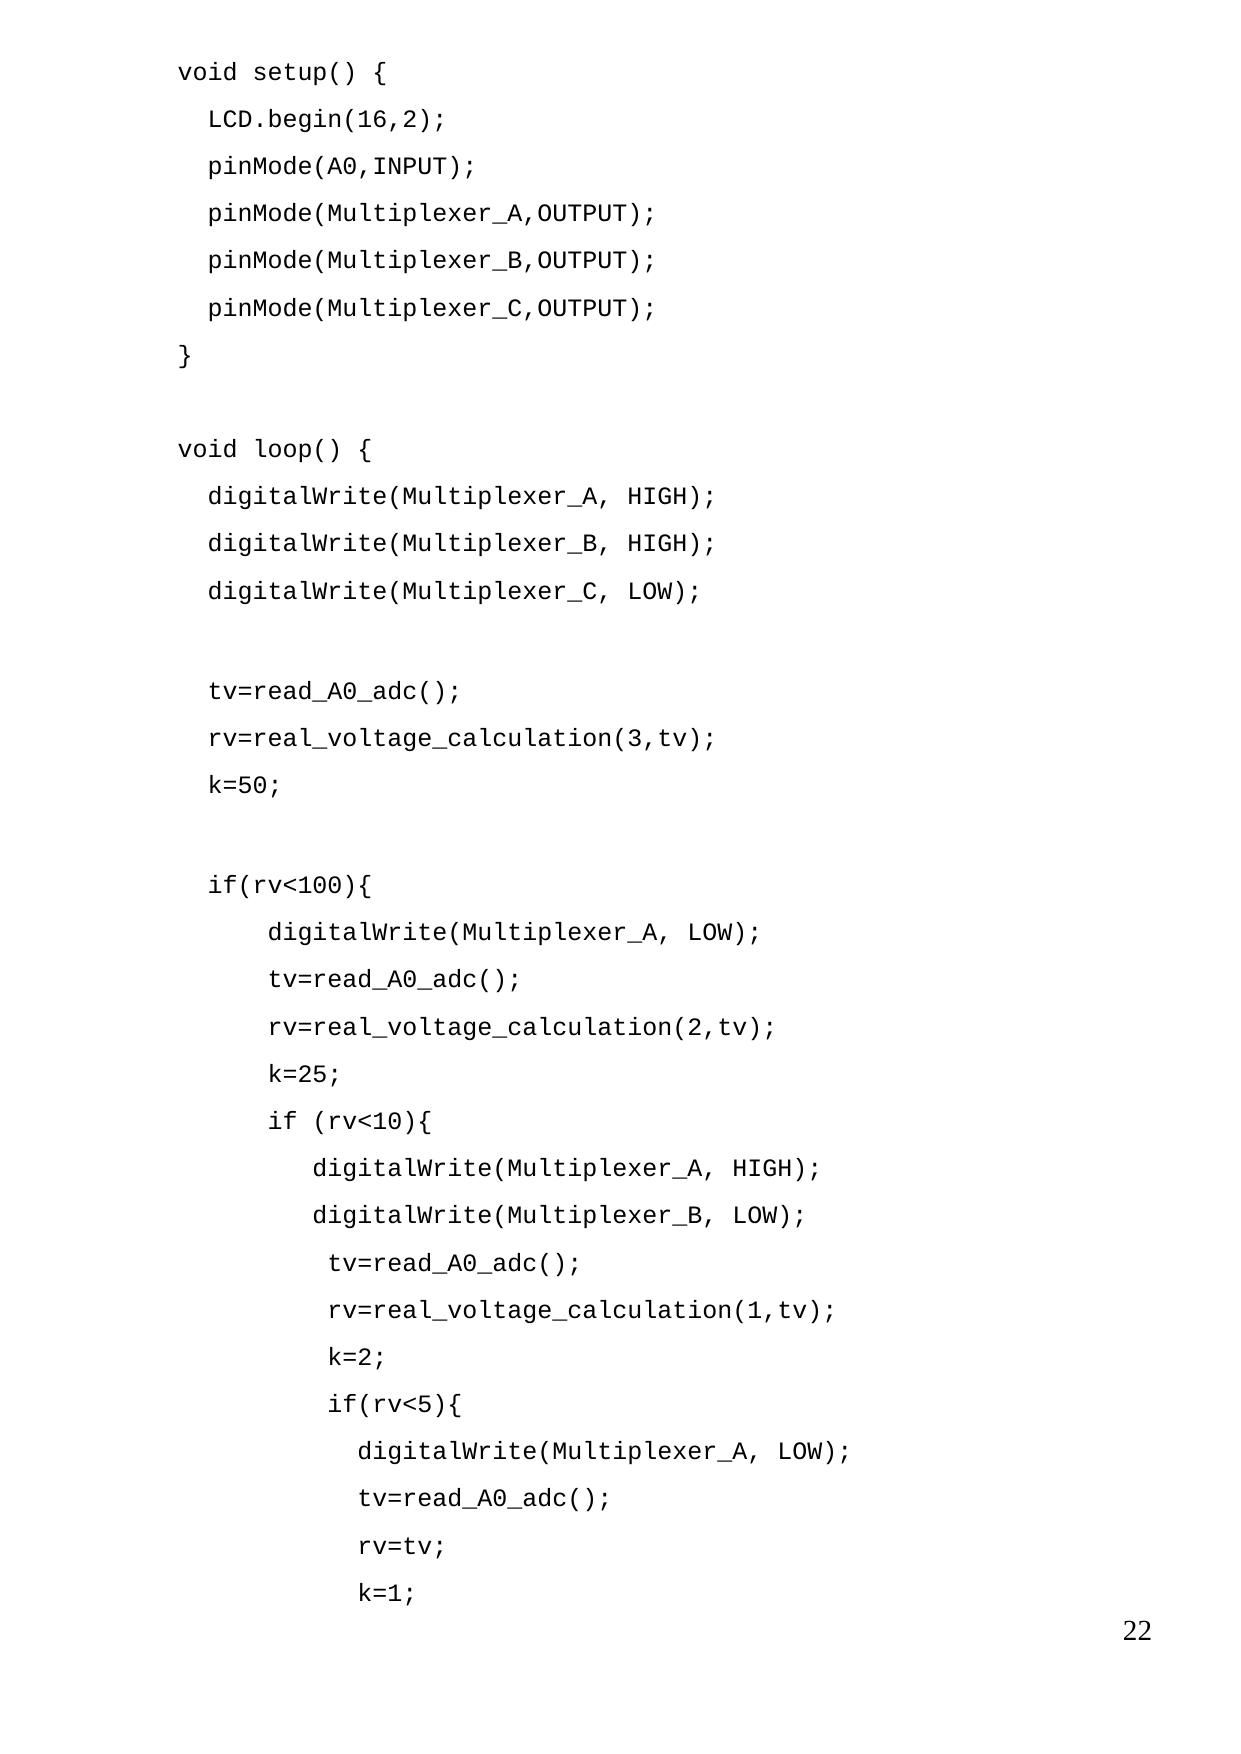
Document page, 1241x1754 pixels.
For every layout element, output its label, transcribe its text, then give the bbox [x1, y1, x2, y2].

text digitalWrite(Multiplexer_A, HIGH); [177, 1156, 1152, 1184]
text rv=real_voltage_calculation(2,tv); [177, 1014, 1152, 1042]
text tv=read_A0_adc(); [177, 678, 1152, 707]
text k=25; [177, 1061, 1152, 1090]
text tv=read_A0_adc(); [177, 1486, 1152, 1514]
text rv=real_voltage_calculation(3,tv); [177, 725, 1152, 754]
text if(rv<100){ [177, 873, 1152, 901]
text k=2; [177, 1344, 1152, 1373]
text digitalWrite(Multiplexer_A, LOW); [177, 1439, 1152, 1467]
text pinMode(A0,INPUT); [177, 153, 1152, 182]
text } [177, 342, 1152, 371]
text tv=read_A0_adc(); [177, 1250, 1152, 1278]
text rv=real_voltage_calculation(1,tv); [177, 1297, 1152, 1326]
text rv=tv; [177, 1533, 1152, 1562]
text tv=read_A0_adc(); [177, 967, 1152, 995]
text digitalWrite(Multiplexer_A, HIGH); [177, 484, 1152, 512]
text digitalWrite(Multiplexer_B, LOW); [177, 1203, 1152, 1231]
text pinMode(Multiplexer_C,OUTPUT); [177, 295, 1152, 323]
text pinMode(Multiplexer_A,OUTPUT); [177, 201, 1152, 229]
text if (rv<10){ [177, 1108, 1152, 1137]
text k=1; [177, 1580, 1152, 1609]
text pinMode(Multiplexer_B,OUTPUT); [177, 248, 1152, 276]
text void setup() { [177, 59, 1152, 87]
text if(rv<5){ [177, 1392, 1152, 1420]
text void loop() { [177, 437, 1152, 465]
text digitalWrite(Multiplexer_C, LOW); [177, 578, 1152, 607]
text digitalWrite(Multiplexer_B, HIGH); [177, 531, 1152, 559]
text LCD.begin(16,2); [177, 106, 1152, 135]
text k=50; [177, 773, 1152, 801]
text digitalWrite(Multiplexer_A, LOW); [177, 920, 1152, 948]
